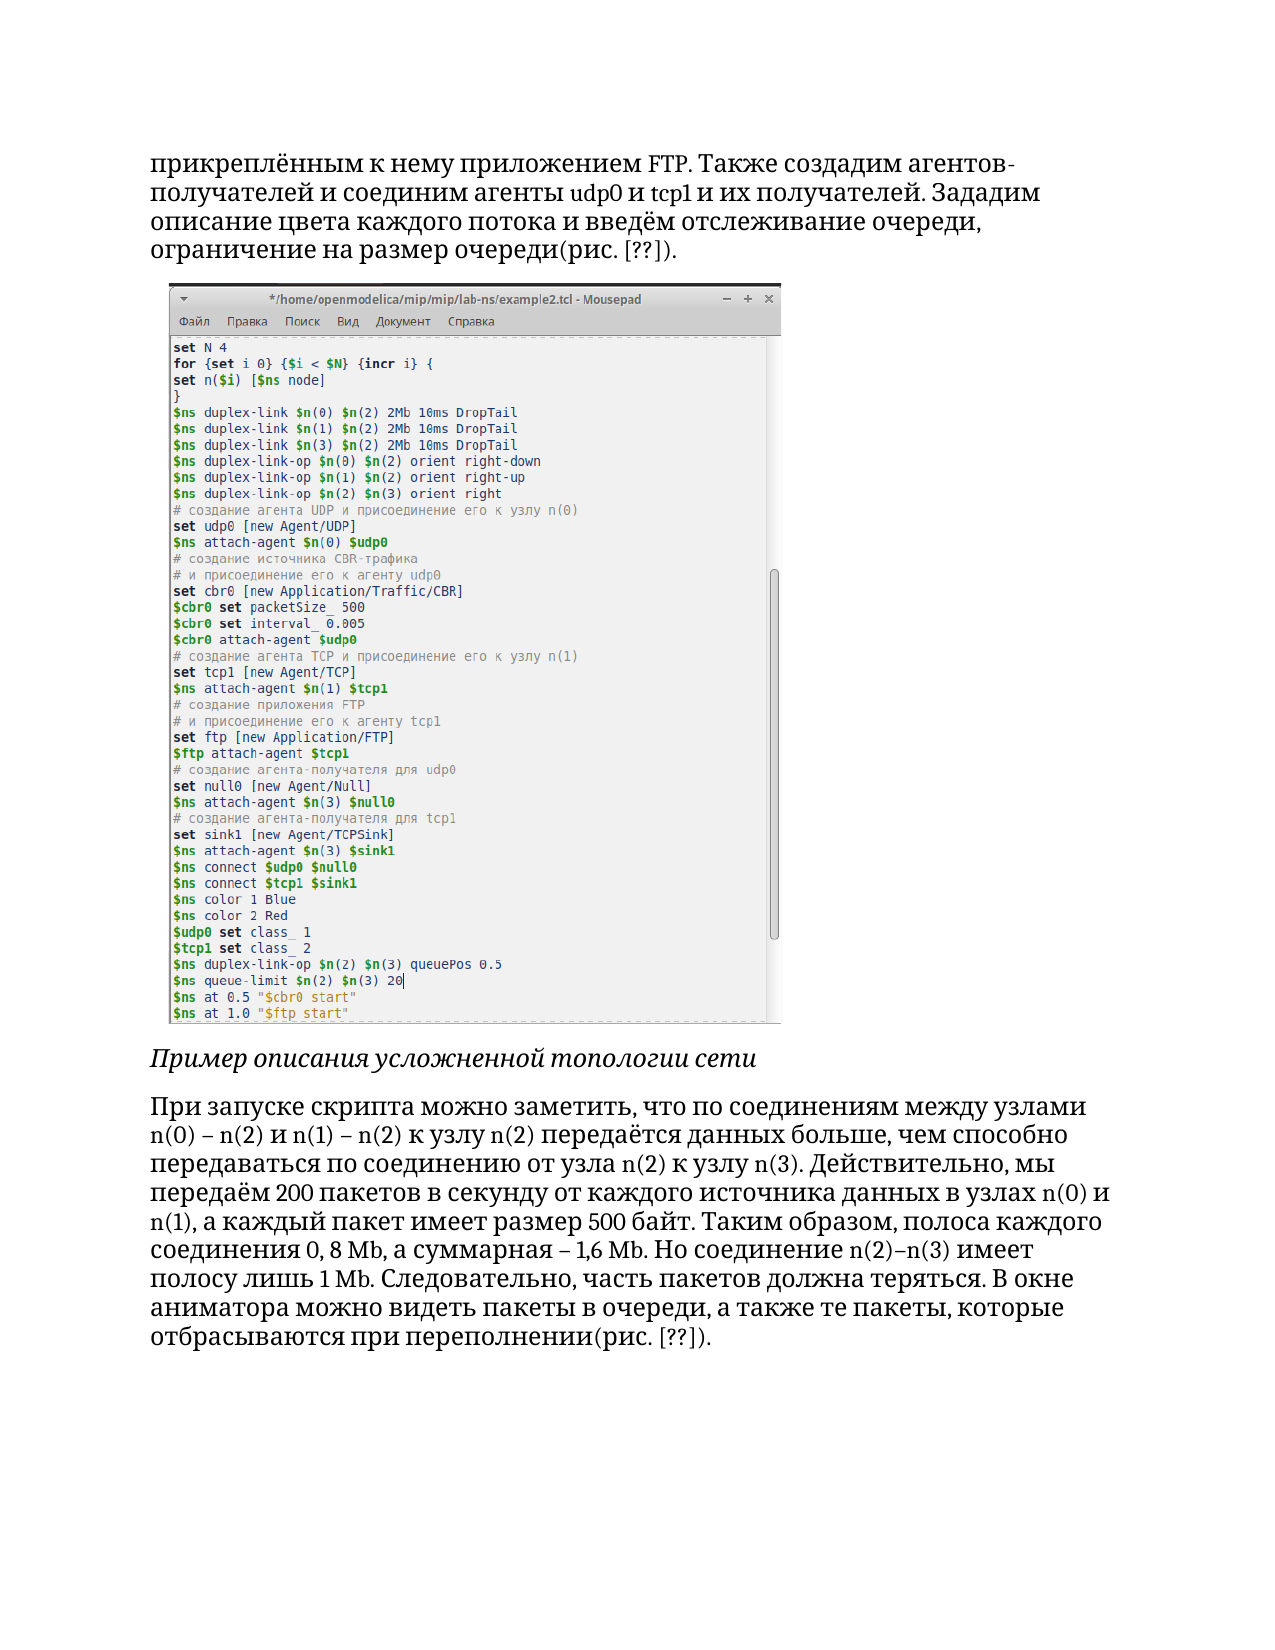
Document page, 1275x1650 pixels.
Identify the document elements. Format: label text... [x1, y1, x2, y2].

text При запуске скрипта можно заметить, что по соединениям между узлами n(0) – n(2) и n(1) – n(2) к узлу n(2) передаётся данных больше, чем способно передаваться по соединению от узла n(2) к узлу n(3). Действительно, мы передаём 200 пакетов в секунду от каждого источника данных в узлах n(0) и n(1), а каждый пакет имеет размер 500 байт. Таким образом, полоса каждого соединения 0, 8 Mb, а суммарная – 1,6 Mb. Но соединение n(2)–n(3) имеет полосу лишь 1 Mb. Следовательно, часть пакетов должна теряться. В окне аниматора можно видеть пакеты в очереди, а также те пакеты, которые отбрасываются при переполнении(рис. [??]). [150, 1092, 1125, 1351]
picture [168, 283, 782, 1024]
text Пример описания усложненной топологии сети [150, 1045, 1125, 1074]
